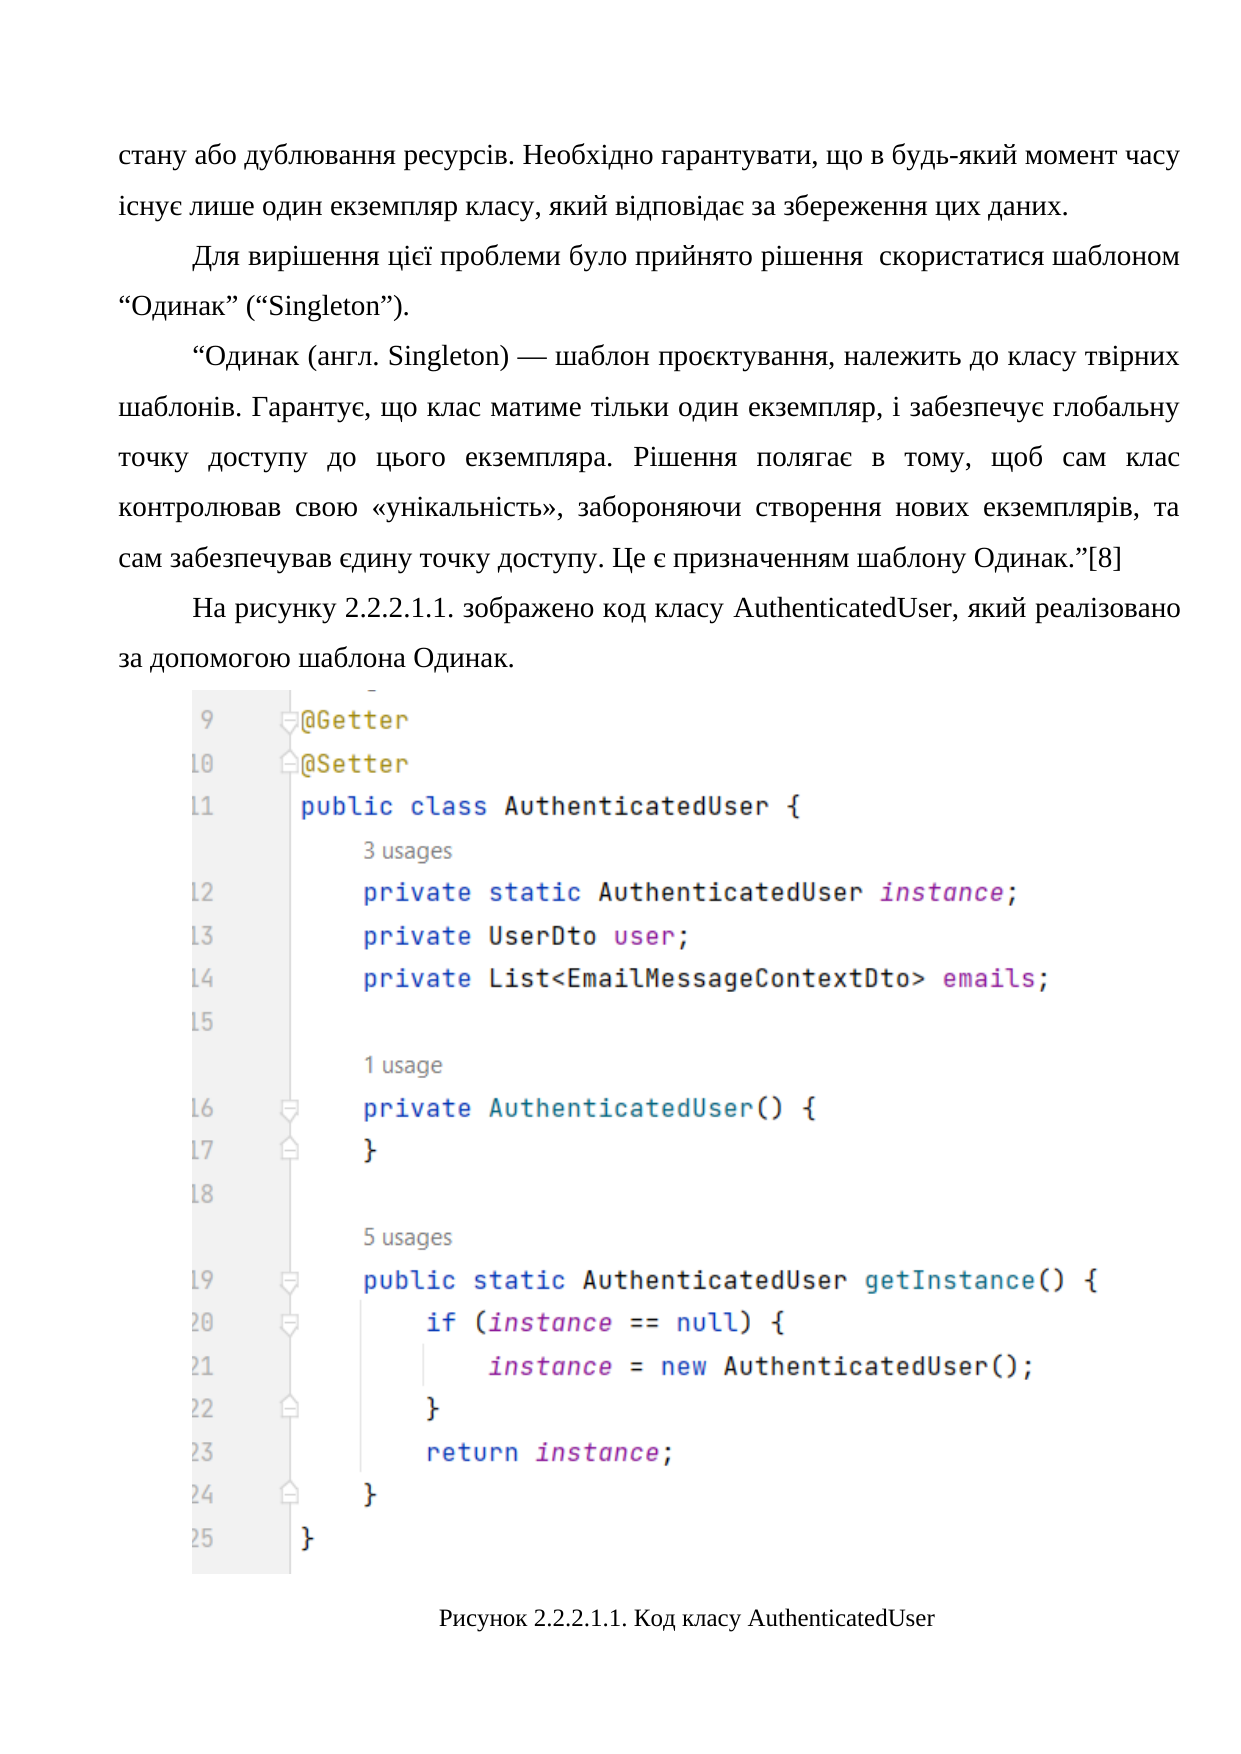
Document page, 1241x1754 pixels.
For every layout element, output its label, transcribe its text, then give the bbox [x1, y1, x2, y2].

picture [192, 690, 1107, 1574]
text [118, 137, 1181, 221]
text Рисунок 2.2.2.1.1. Код класу AuthenticatedUser [118, 1603, 1181, 1632]
text “Одинак (англ. Singleton) — шаблон проєктування, належить до класу твірних шаблонів. Гарантує, що клас матиме тільки один екземпляр, і забезпечує глобальну точку доступу до цього екземпляра. Рішення полягає в тому, щоб сам клас контролював свою «унікальність», забороняючи створення нових екземплярів, та сам забезпечував єдину точку доступу. Це є призначенням шаблону Одинак.”[8] [118, 338, 1181, 573]
text На рисунку 2.2.2.1.1. зображено код класу AuthenticatedUser, який реалізовано за допомогою шаблона Одинак. [118, 590, 1181, 674]
text Для вирішення цієї проблеми було прийнято рішення скористатися шаблоном “Одинак” (“Singleton”). [118, 238, 1181, 322]
